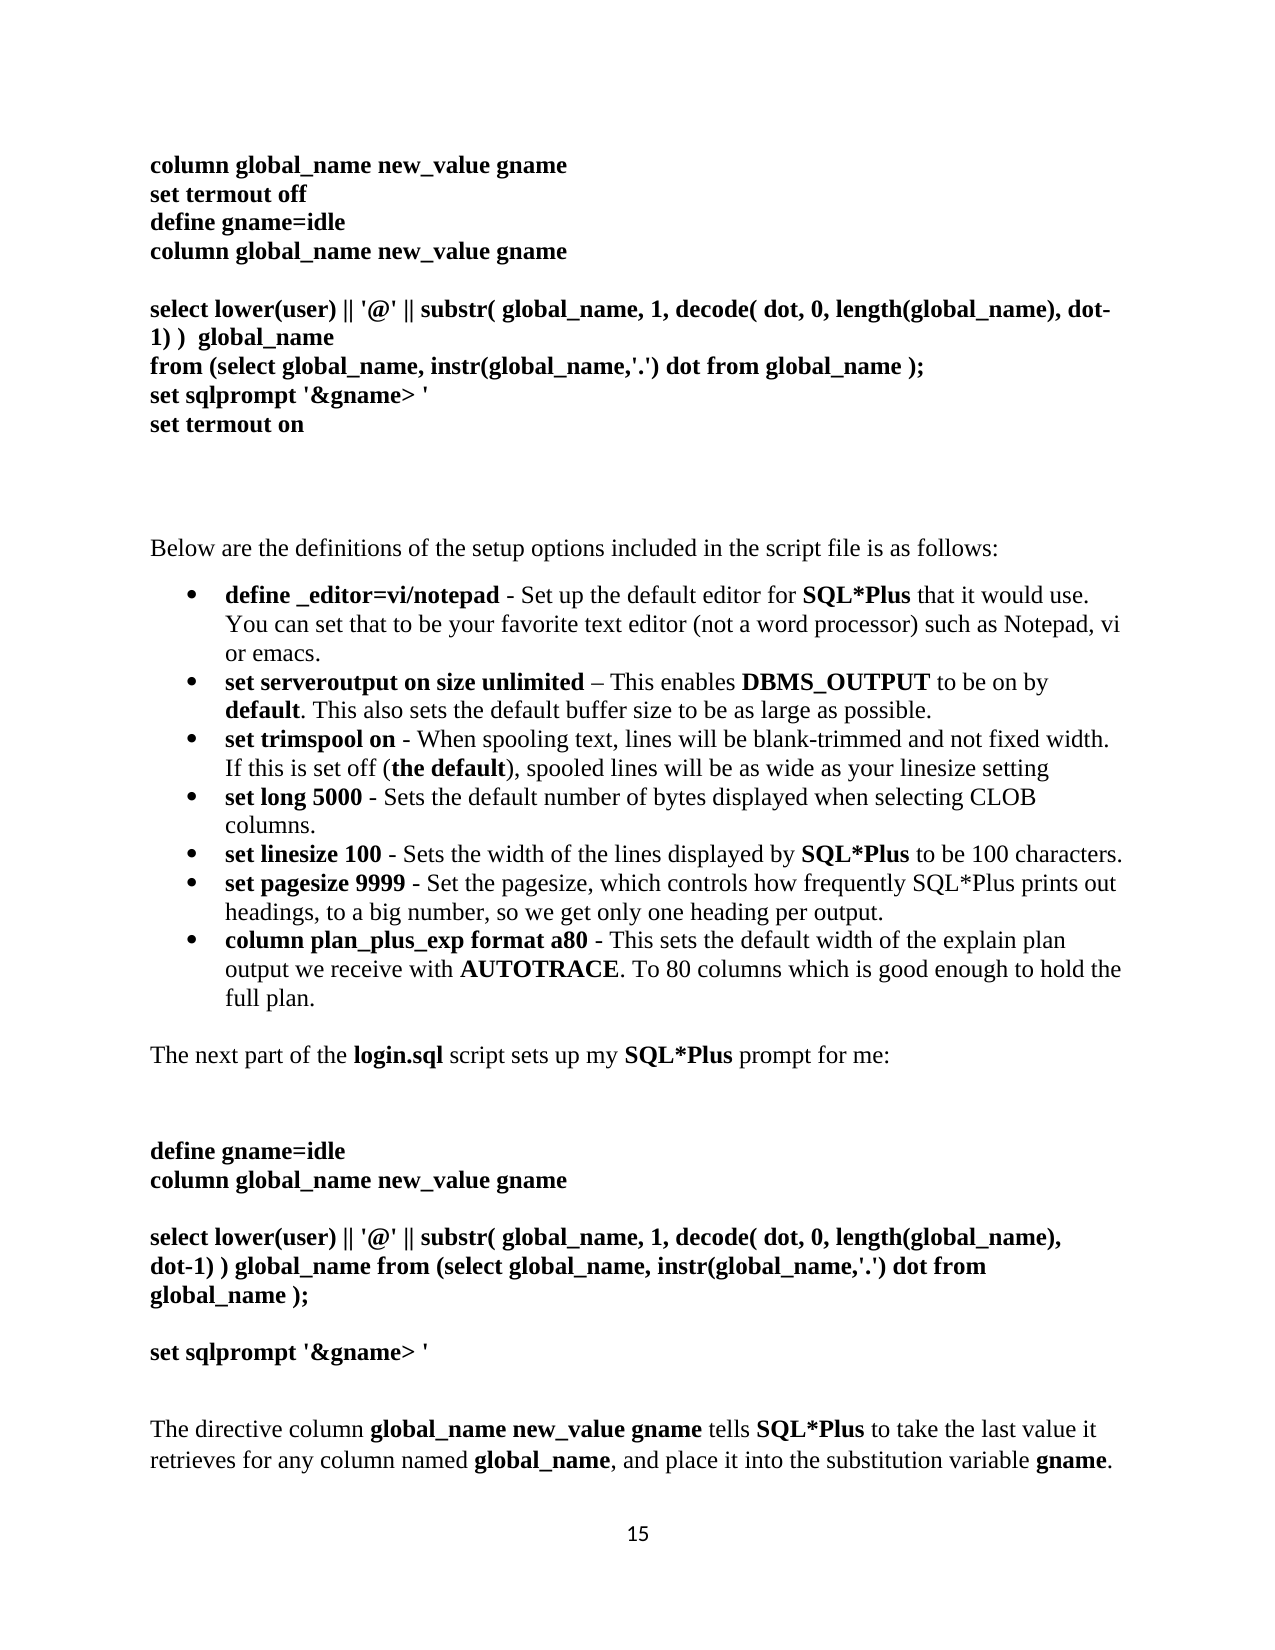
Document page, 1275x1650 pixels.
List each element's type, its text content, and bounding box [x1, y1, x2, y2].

list set trimspool on - When spooling text, lines will be blank-trimmed and not fixed width. If this is set off (the default), spooled lines will be as wide as your linesize setting [187, 724, 1125, 782]
text Below are the definitions of the setup options included in the script file is as follows: [150, 533, 1125, 562]
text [150, 1414, 1125, 1473]
text select lower(user) || '@' || substr( global_name, 1, decode( dot, 0, length(global_name), dot-1) ) global_name [150, 294, 1125, 351]
text set termout on [150, 409, 1125, 437]
list set linesize 100 - Sets the width of the lines displayed by SQL*Plus to be 100 characters. [187, 839, 1125, 868]
text dot-1) ) global_name from (select global_name, instr(global_name,'.') dot from global_name ); [150, 1251, 1125, 1308]
list set long 5000 - Sets the default number of bytes displayed when selecting CLOB columns. [187, 782, 1125, 839]
list define _editor=vi/notepad - Set up the default editor for SQL*Plus that it would use. You can set that to be your favorite text editor (not a word processor) such as Notepad, vi or emacs. [187, 581, 1125, 667]
list set serveroutput on size unlimited – This enables DBMS_OUTPUT to be on by default. This also sets the default buffer size to be as large as possible. [187, 667, 1125, 724]
list set pagesize 9999 - Set the pagesize, which controls how frequently SQL*Plus prints out headings, to a big number, so we get only one heading per output. [187, 868, 1125, 926]
text set sqlprompt '&gname> ' [150, 380, 1125, 409]
text from (select global_name, instr(global_name,'.') dot from global_name ); [150, 351, 1125, 380]
text define gname=idle [150, 1136, 1125, 1165]
text set termout off [150, 179, 1125, 207]
text column global_name new_value gname [150, 150, 1125, 179]
text column global_name new_value gname [150, 236, 1125, 265]
text column global_name new_value gname [150, 1165, 1125, 1193]
list column plan_plus_exp format a80 - This sets the default width of the explain plan output we receive with AUTOTRACE. To 80 columns which is good enough to hold the full plan. [187, 926, 1125, 1012]
text select lower(user) || '@' || substr( global_name, 1, decode( dot, 0, length(global_name), [150, 1222, 1125, 1251]
text set sqlprompt '&gname> ' [150, 1337, 1125, 1366]
text The next part of the login.sql script sets up my SQL*Plus prompt for me: [150, 1041, 1125, 1069]
text define gname=idle [150, 207, 1125, 236]
